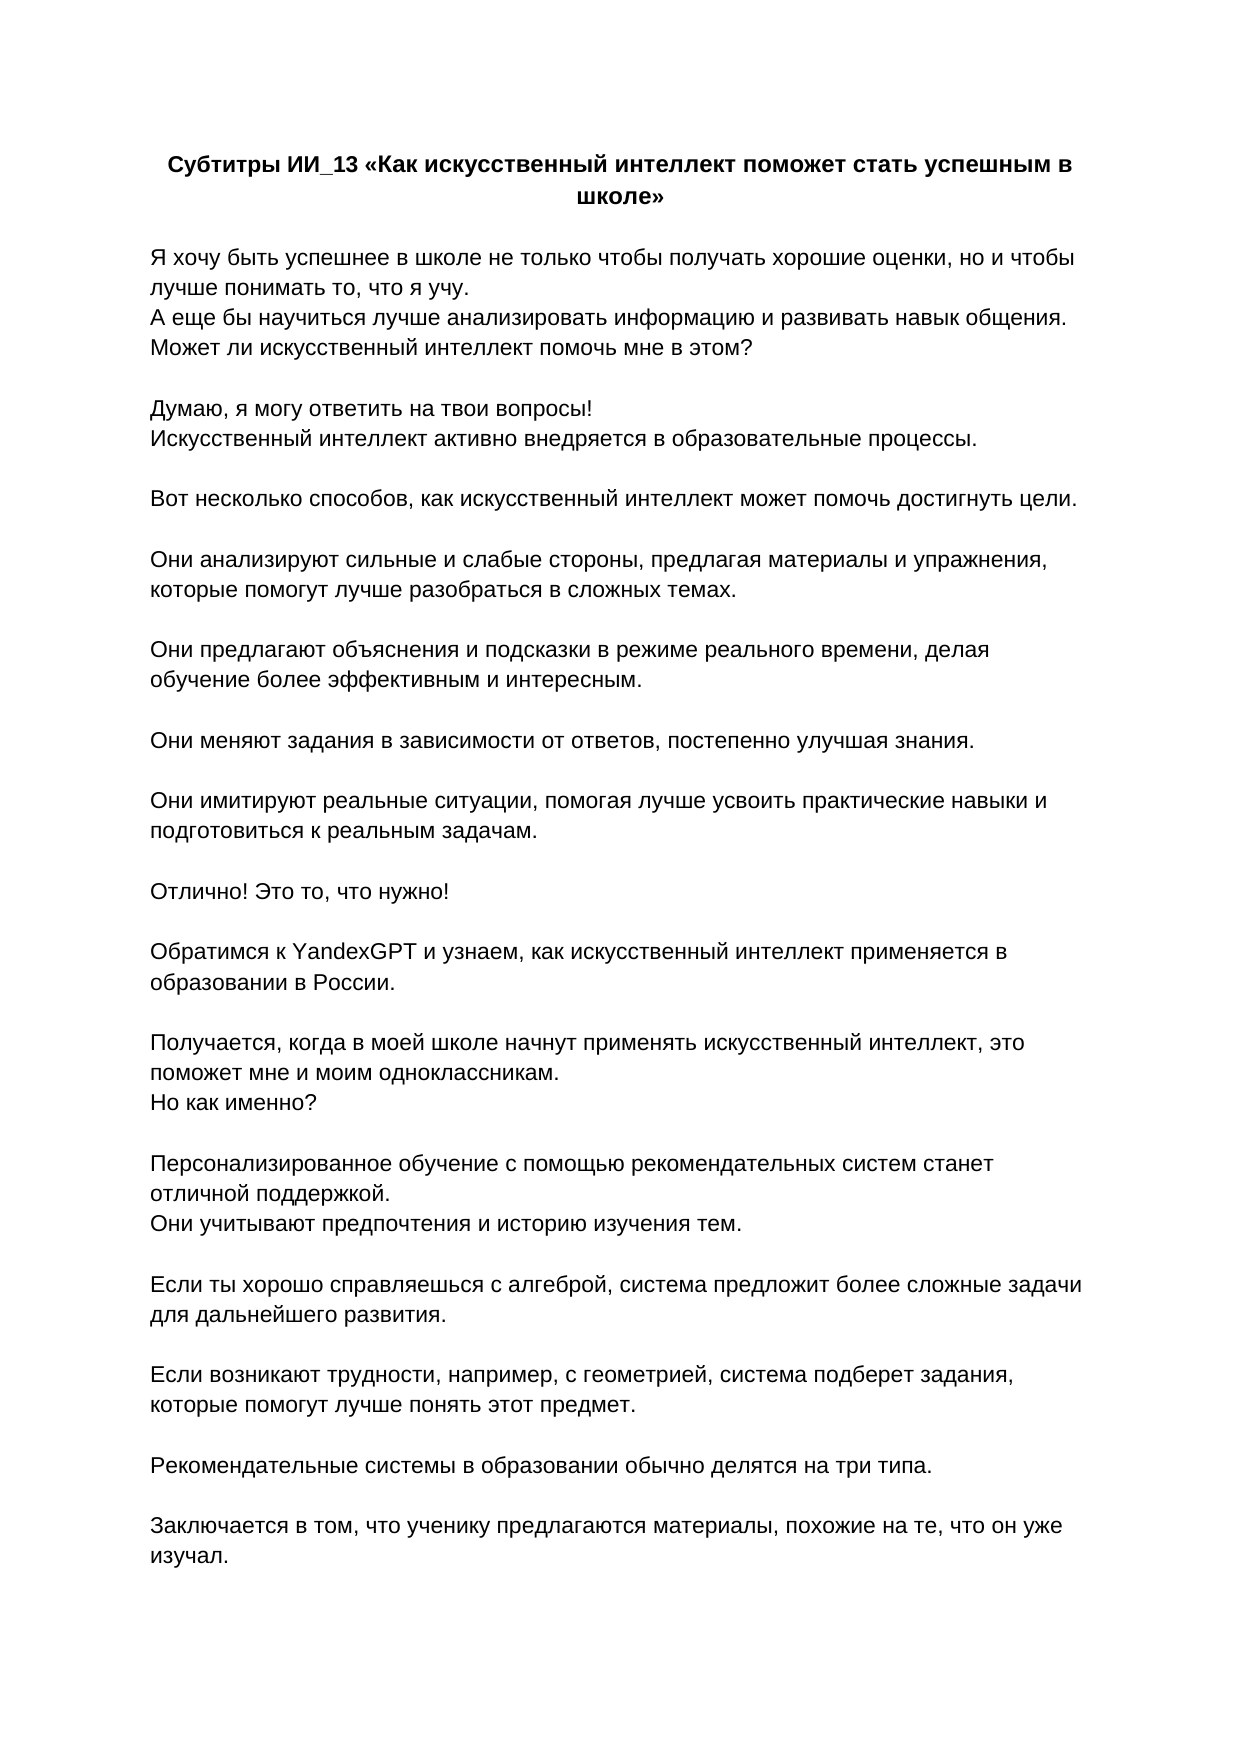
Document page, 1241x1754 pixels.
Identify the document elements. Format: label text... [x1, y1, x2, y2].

text Может ли искусственный интеллект помочь мне в этом? [150, 334, 1090, 361]
text Обратимся к YandexGPT и узнаем, как искусственный интеллект применяется в образовании в России. [150, 938, 1090, 995]
text Они учитывают предпочтения и историю изучения тем. [150, 1210, 1090, 1237]
text Если ты хорошо справляешься с алгеброй, система предложит более сложные задачи для дальнейшего развития. [150, 1271, 1090, 1327]
text Получается, когда в моей школе начнут применять искусственный интеллект, это поможет мне и моим одноклассникам. [150, 1029, 1090, 1086]
text А еще бы научиться лучше анализировать информацию и развивать навык общения. [150, 304, 1090, 330]
text Думаю, я могу ответить на твои вопросы! [150, 394, 1090, 421]
text Заключается в том, что ученику предлагаются материалы, похожие на те, что он уже изучал. [150, 1512, 1090, 1569]
text Рекомендательные системы в образовании обычно делятся на три типа. [150, 1452, 1090, 1478]
text Они имитируют реальные ситуации, помогая лучше усвоить практические навыки и подготовиться к реальным задачам. [150, 787, 1090, 844]
text Они анализируют сильные и слабые стороны, предлагая материалы и упражнения, которые помогут лучше разобраться в сложных темах. [150, 546, 1090, 602]
text Если возникают трудности, например, с геометрией, система подберет задания, которые помогут лучше понять этот предмет. [150, 1361, 1090, 1418]
text Персонализированное обучение с помощью рекомендательных систем станет отличной поддержкой. [150, 1150, 1090, 1206]
text Они меняют задания в зависимости от ответов, постепенно улучшая знания. [150, 727, 1090, 753]
text Субтитры ИИ_13 «Как искусственный интеллект поможет стать успешным в школе» [150, 150, 1090, 209]
text Они предлагают объяснения и подсказки в режиме реального времени, делая обучение более эффективным и интересным. [150, 636, 1090, 693]
text Отлично! Это то, что нужно! [150, 878, 1090, 904]
text Но как именно? [150, 1089, 1090, 1116]
text Вот несколько способов, как искусственный интеллект может помочь достигнуть цели. [150, 485, 1090, 512]
text Я хочу быть успешнее в школе не только чтобы получать хорошие оценки, но и чтобы лучше понимать то, что я учу. [150, 243, 1090, 300]
text Искусственный интеллект активно внедряется в образовательные процессы. [150, 425, 1090, 451]
